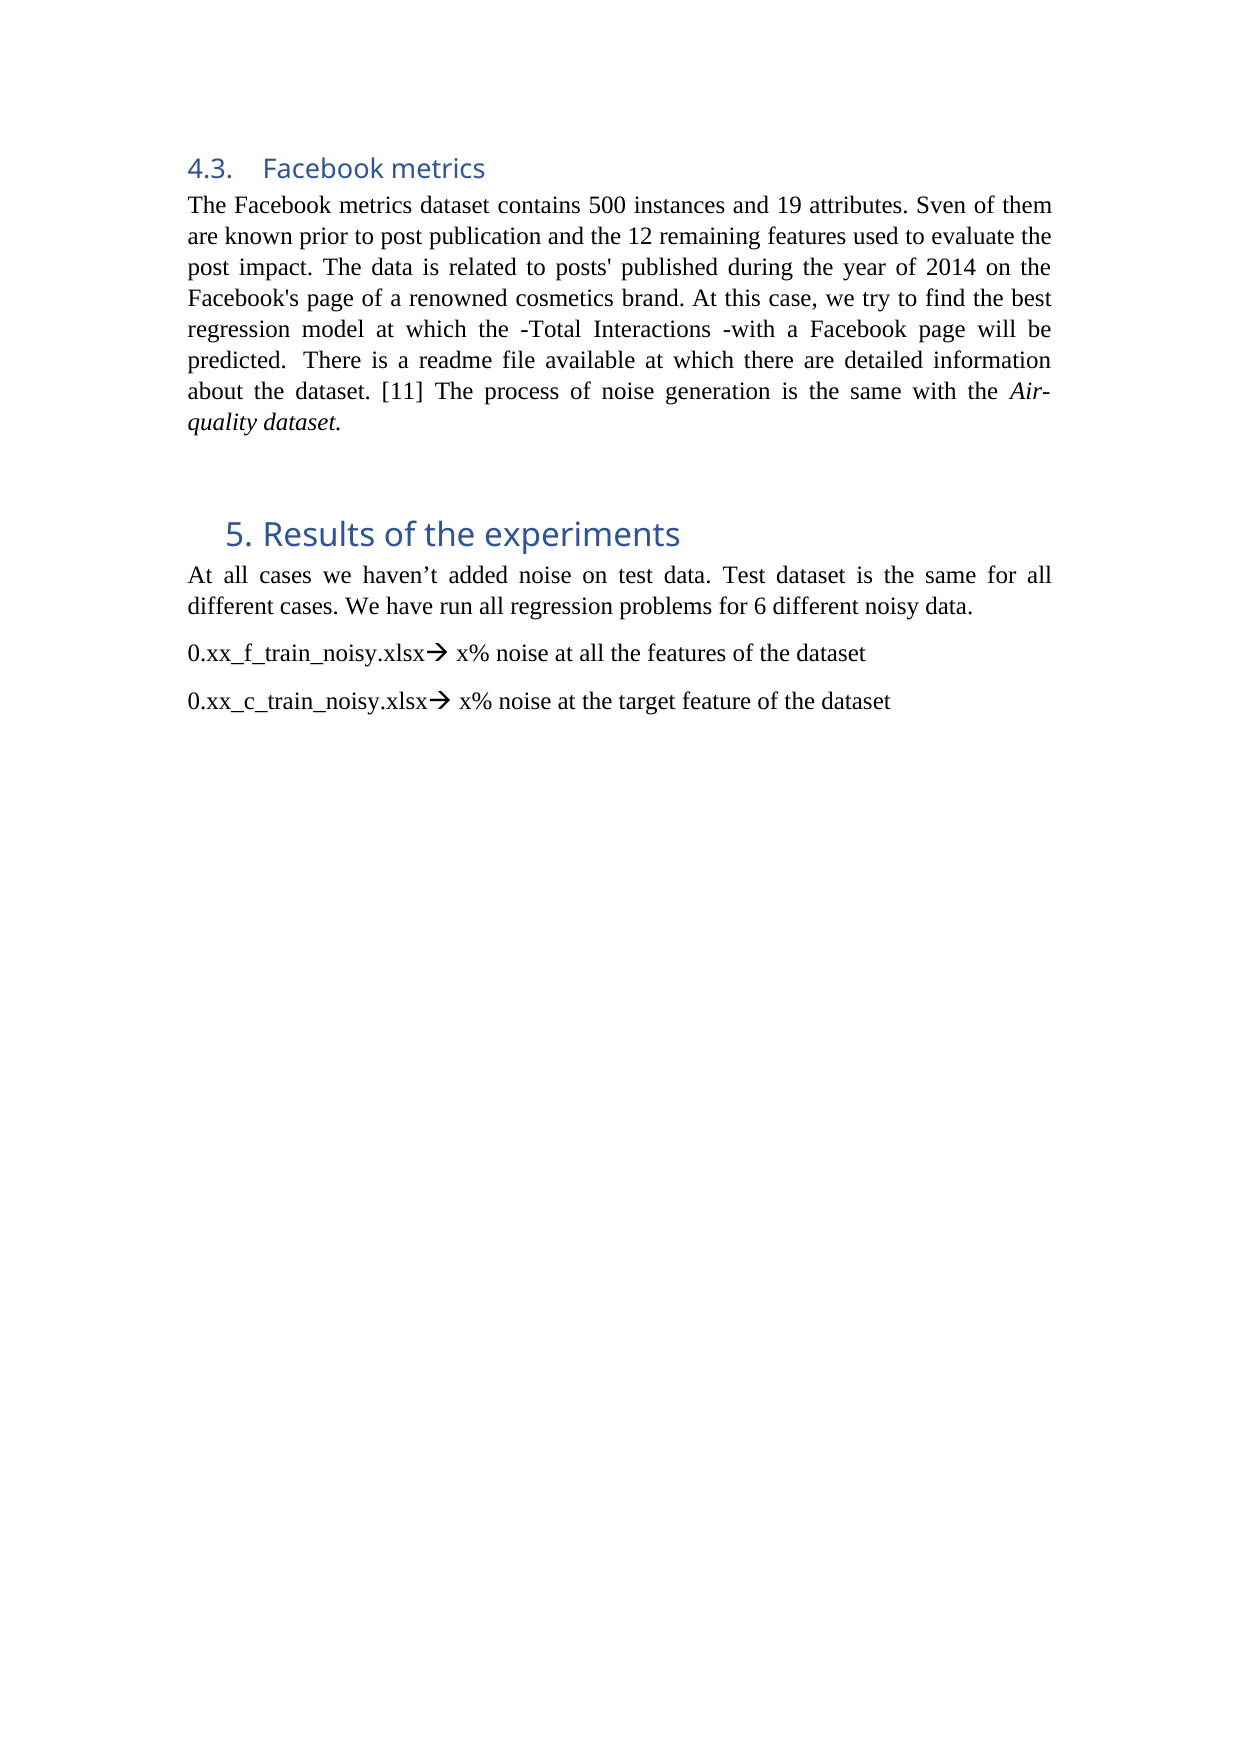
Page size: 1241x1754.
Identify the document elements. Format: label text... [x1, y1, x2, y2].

text 0.xx_c_train_noisy.xlsx x% noise at the target feature of the dataset [187, 686, 1053, 715]
subtitle Results of the experiments [225, 511, 1053, 556]
subtitle 4.3. Facebook metrics [187, 150, 1053, 187]
text The Facebook metrics dataset contains 500 instances and 19 attributes. Sven of them are known prior to post publication and the 12 remaining features used to evaluate the post impact. The data is related to posts' published during the year of 2014 on the Facebook's page of a renowned cosmetics brand. At this case, we try to find the best regression model at which the -Total Interactions -with a Facebook page will be predicted. There is a readme file available at which there are detailed information about the dataset. [11] The process of noise generation is the same with the Air-quality dataset. [187, 190, 1053, 336]
text 0.xx_f_train_noisy.xlsx x% noise at all the features of the dataset [187, 638, 1053, 667]
text At all cases we haven’t added noise on test data. Test dataset is the same for all different cases. We have run all regression problems for 6 different noisy data. [187, 560, 1053, 619]
text The Facebook metrics dataset contains 500 instances and 19 attributes. Sven of them are known prior to post publication and the 12 remaining features used to evaluate the post impact. The data is related to posts' published during the year of 2014 on the Facebook's page of a renowned cosmetics brand. At this case, we try to find the best regression model at which the -Total Interactions -with a Facebook page will be predicted. There is a readme file available at which there are detailed information about the dataset. [11] The process of noise generation is the same with the Air-quality dataset. [187, 337, 1053, 436]
